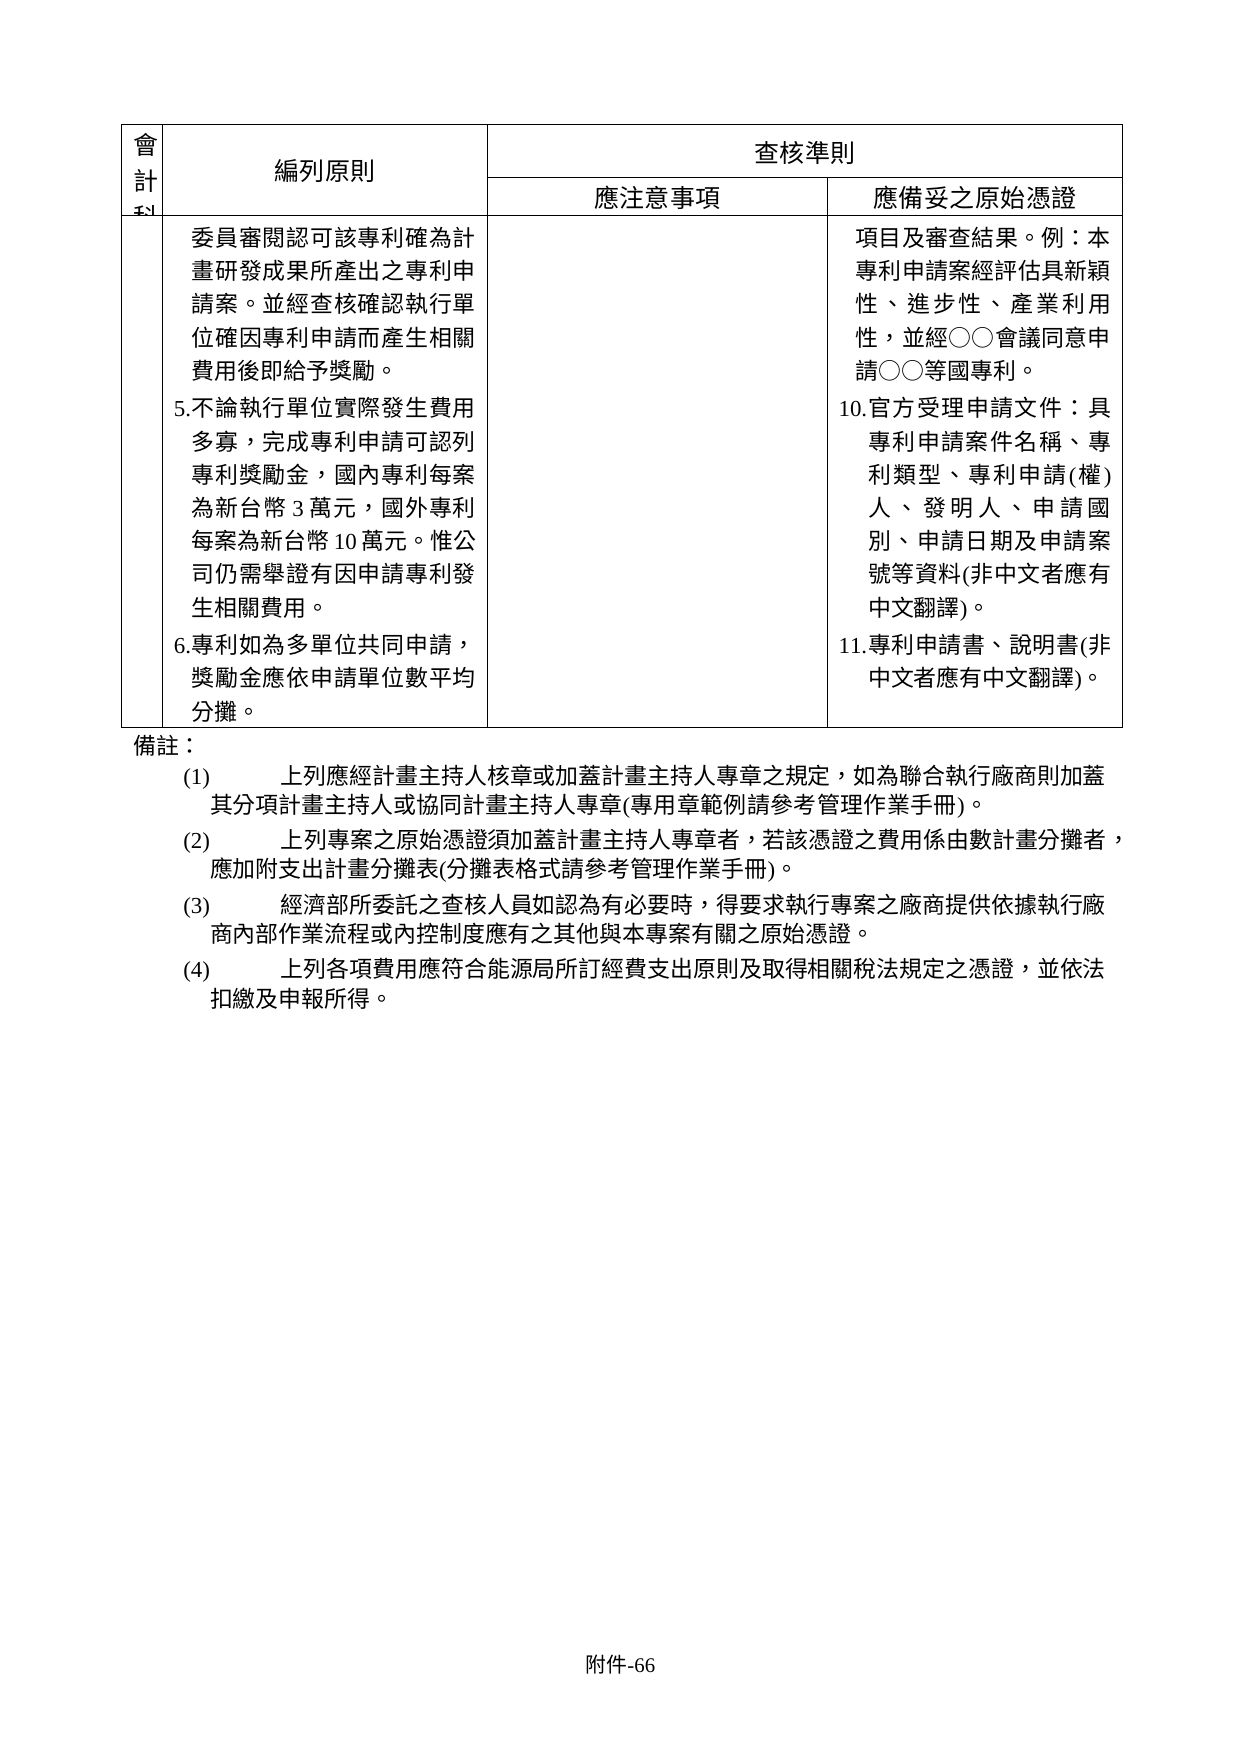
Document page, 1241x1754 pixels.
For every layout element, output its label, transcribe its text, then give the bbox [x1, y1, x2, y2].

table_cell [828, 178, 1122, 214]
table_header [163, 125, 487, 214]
list 上列專案之原始憑證須加蓋計畫主持人專章者，若該憑證之費用係由數計畫分攤者，應加附支出計畫分攤表(分攤表格式請參考管理作業手冊)。 [183, 825, 1107, 884]
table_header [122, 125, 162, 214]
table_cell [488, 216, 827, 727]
text 備註： [133, 728, 1107, 761]
list 上列各項費用應符合能源局所訂經費支出原則及取得相關稅法規定之憑證，並依法扣繳及申報所得。 [183, 954, 1107, 1013]
list 經濟部所委託之查核人員如認為有必要時，得要求執行專案之廠商提供依據執行廠商內部作業流程或內控制度應有之其他與本專案有關之原始憑證。 [183, 890, 1107, 948]
list 上列應經計畫主持人核章或加蓋計畫主持人專章之規定，如為聯合執行廠商則加蓋其分項計畫主持人或協同計畫主持人專章(專用章範例請參考管理作業手冊)。 [183, 761, 1107, 819]
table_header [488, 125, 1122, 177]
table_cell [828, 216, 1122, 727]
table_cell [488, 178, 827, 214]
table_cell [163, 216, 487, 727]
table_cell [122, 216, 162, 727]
